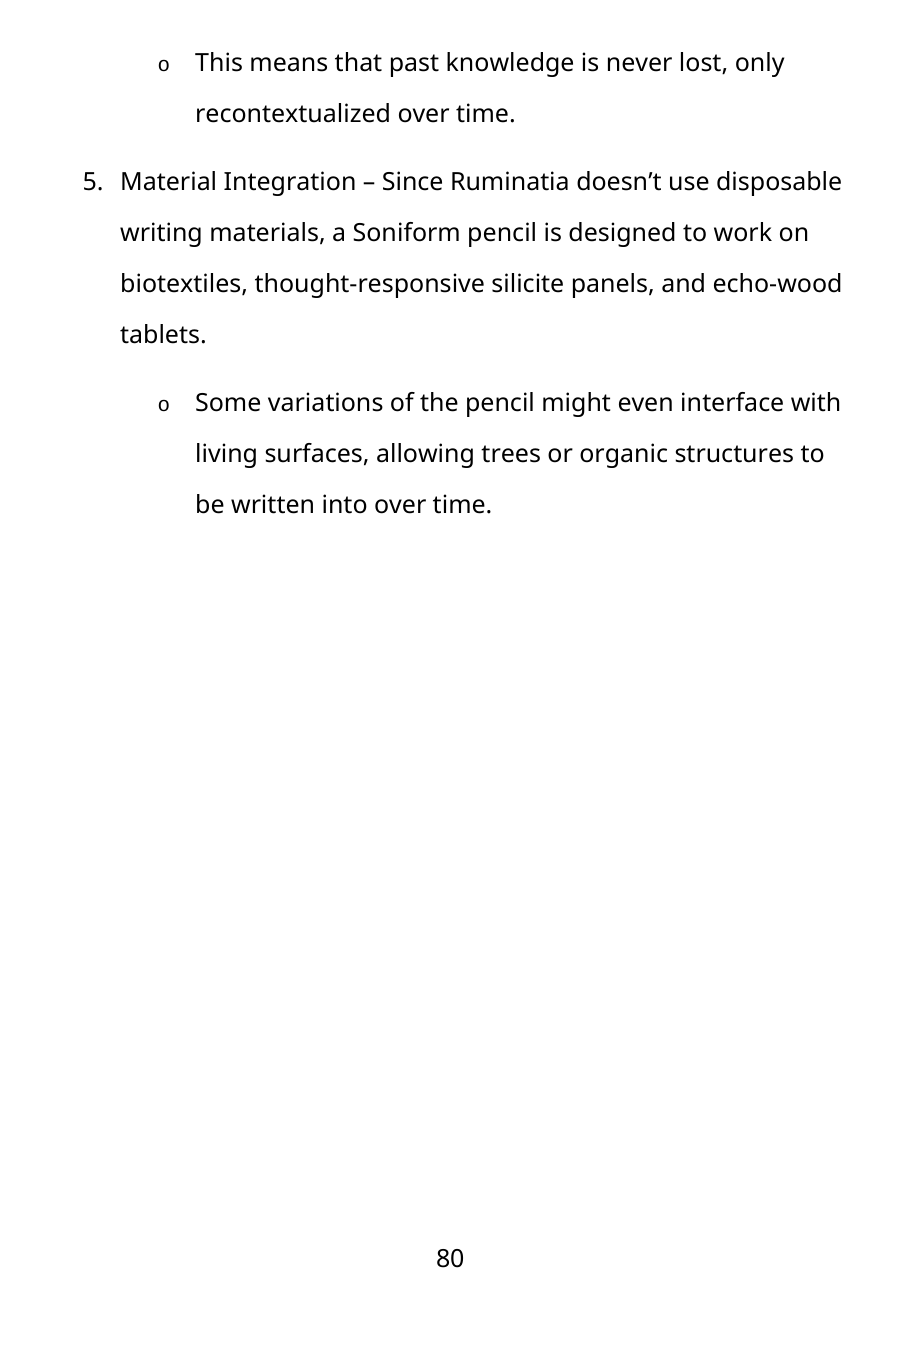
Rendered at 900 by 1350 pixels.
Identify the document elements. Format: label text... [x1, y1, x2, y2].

list Material Integration – Since Ruminatia doesn’t use disposable writing materials, a Soniform pencil is designed to work on biotextiles, thought-responsive silicite panels, and echo-wood tablets. [82, 164, 855, 351]
list Some variations of the pencil might even interface with living surfaces, allowing trees or organic structures to be written into over time. [157, 384, 855, 521]
list This means that past knowledge is never lost, only recontextualized over time. [157, 45, 855, 130]
